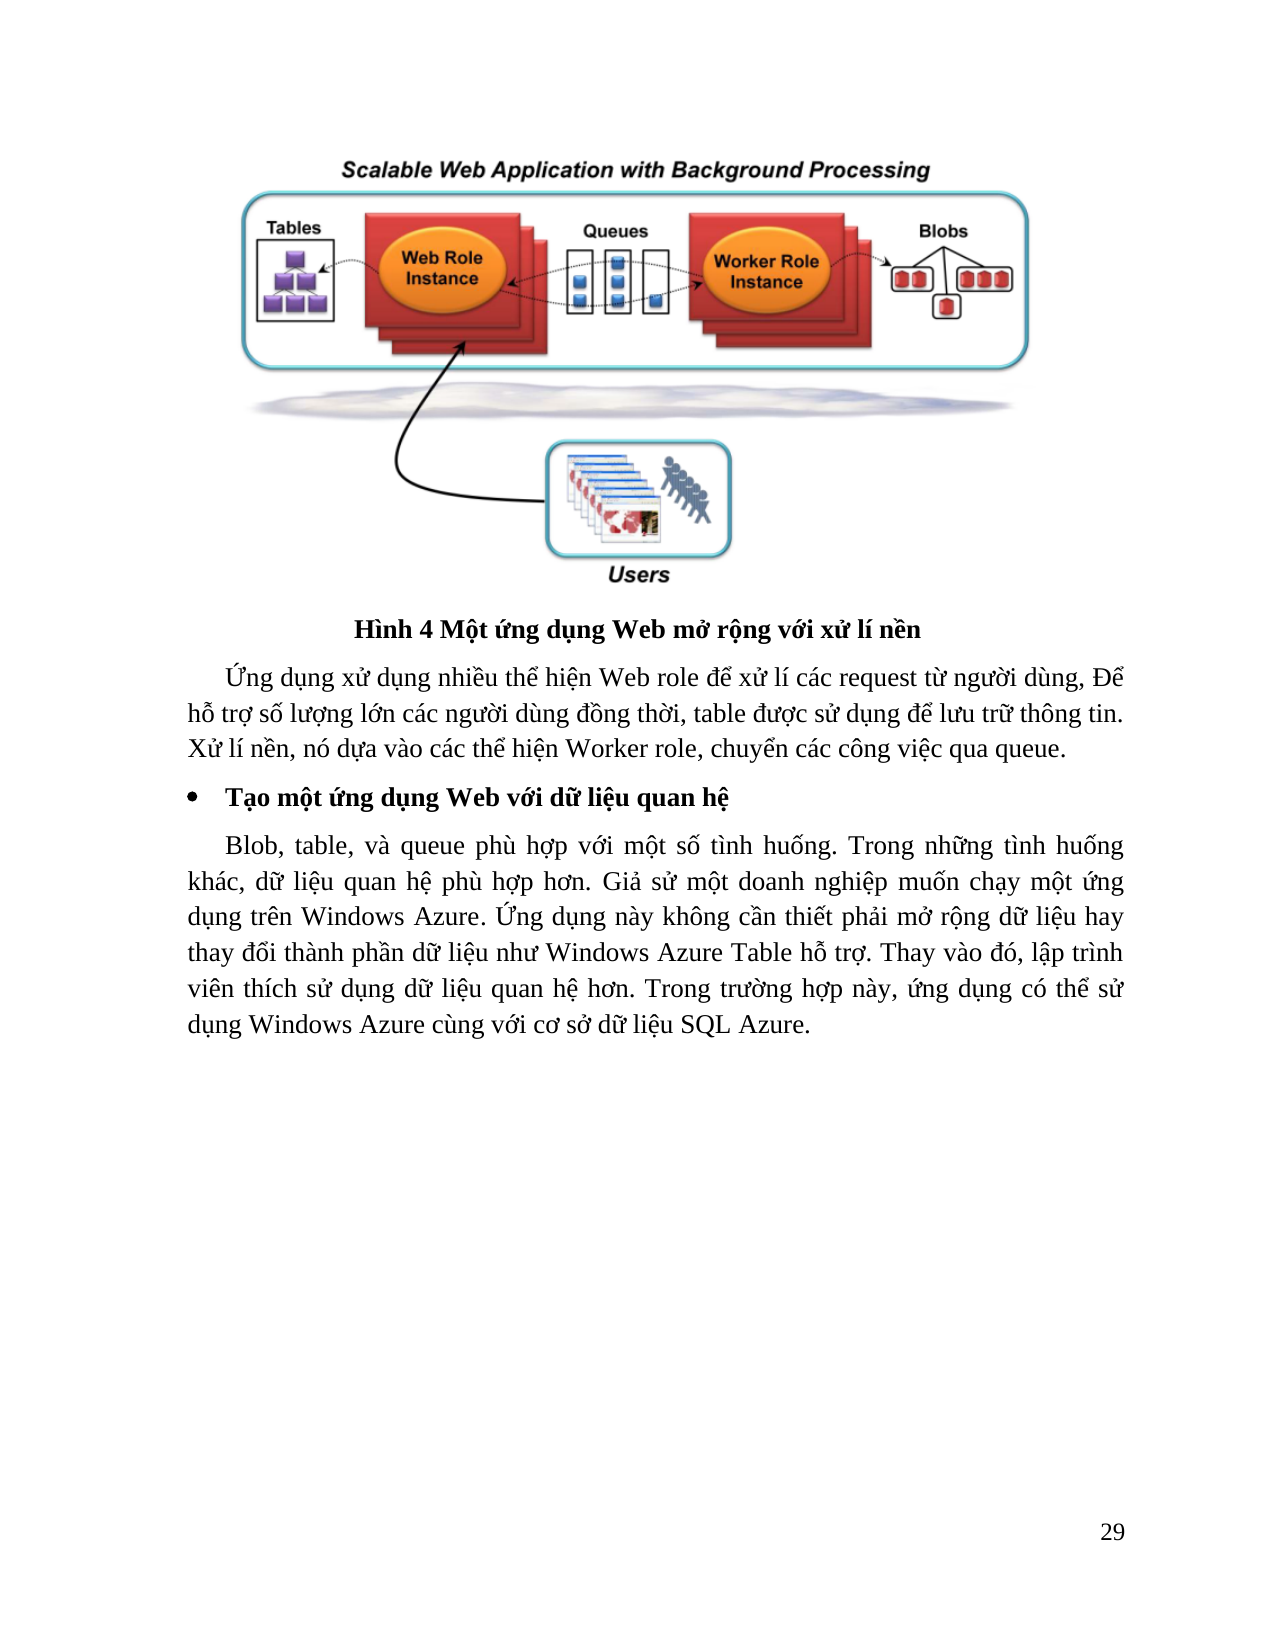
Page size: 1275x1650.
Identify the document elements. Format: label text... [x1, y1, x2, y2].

subtitle Tạo một ứng dụng Web với dữ liệu quan hệ [187, 781, 1125, 812]
text Ứng dụng xử dụng nhiều thể hiện Web role để xử lí các request từ người dùng, Để hỗ trợ số lượng lớn các người dùng đồng thời, table được sử dụng để lưu trữ thông tin. Xử lí nền, nó dựa vào các thể hiện Worker role, chuyển các công việc qua queue. [187, 661, 1125, 763]
picture [230, 150, 1045, 596]
text Blob, table, và queue phù hợp với một số tình huống. Trong những tình huống khác, dữ liệu quan hệ phù hợp hơn. Giả sử một doanh nghiệp muốn chạy một ứng dụng trên Windows Azure. Ứng dụng này không cần thiết phải mở rộng dữ liệu hay thay đổi thành phần dữ liệu như Windows Azure Table hỗ trợ. Thay vào đó, lập trình viên thích sử dụng dữ liệu quan hệ hơn. Trong trường hợp này, ứng dụng có thể sử dụng Windows Azure cùng với cơ sở dữ liệu SQL Azure. [187, 829, 1125, 1039]
